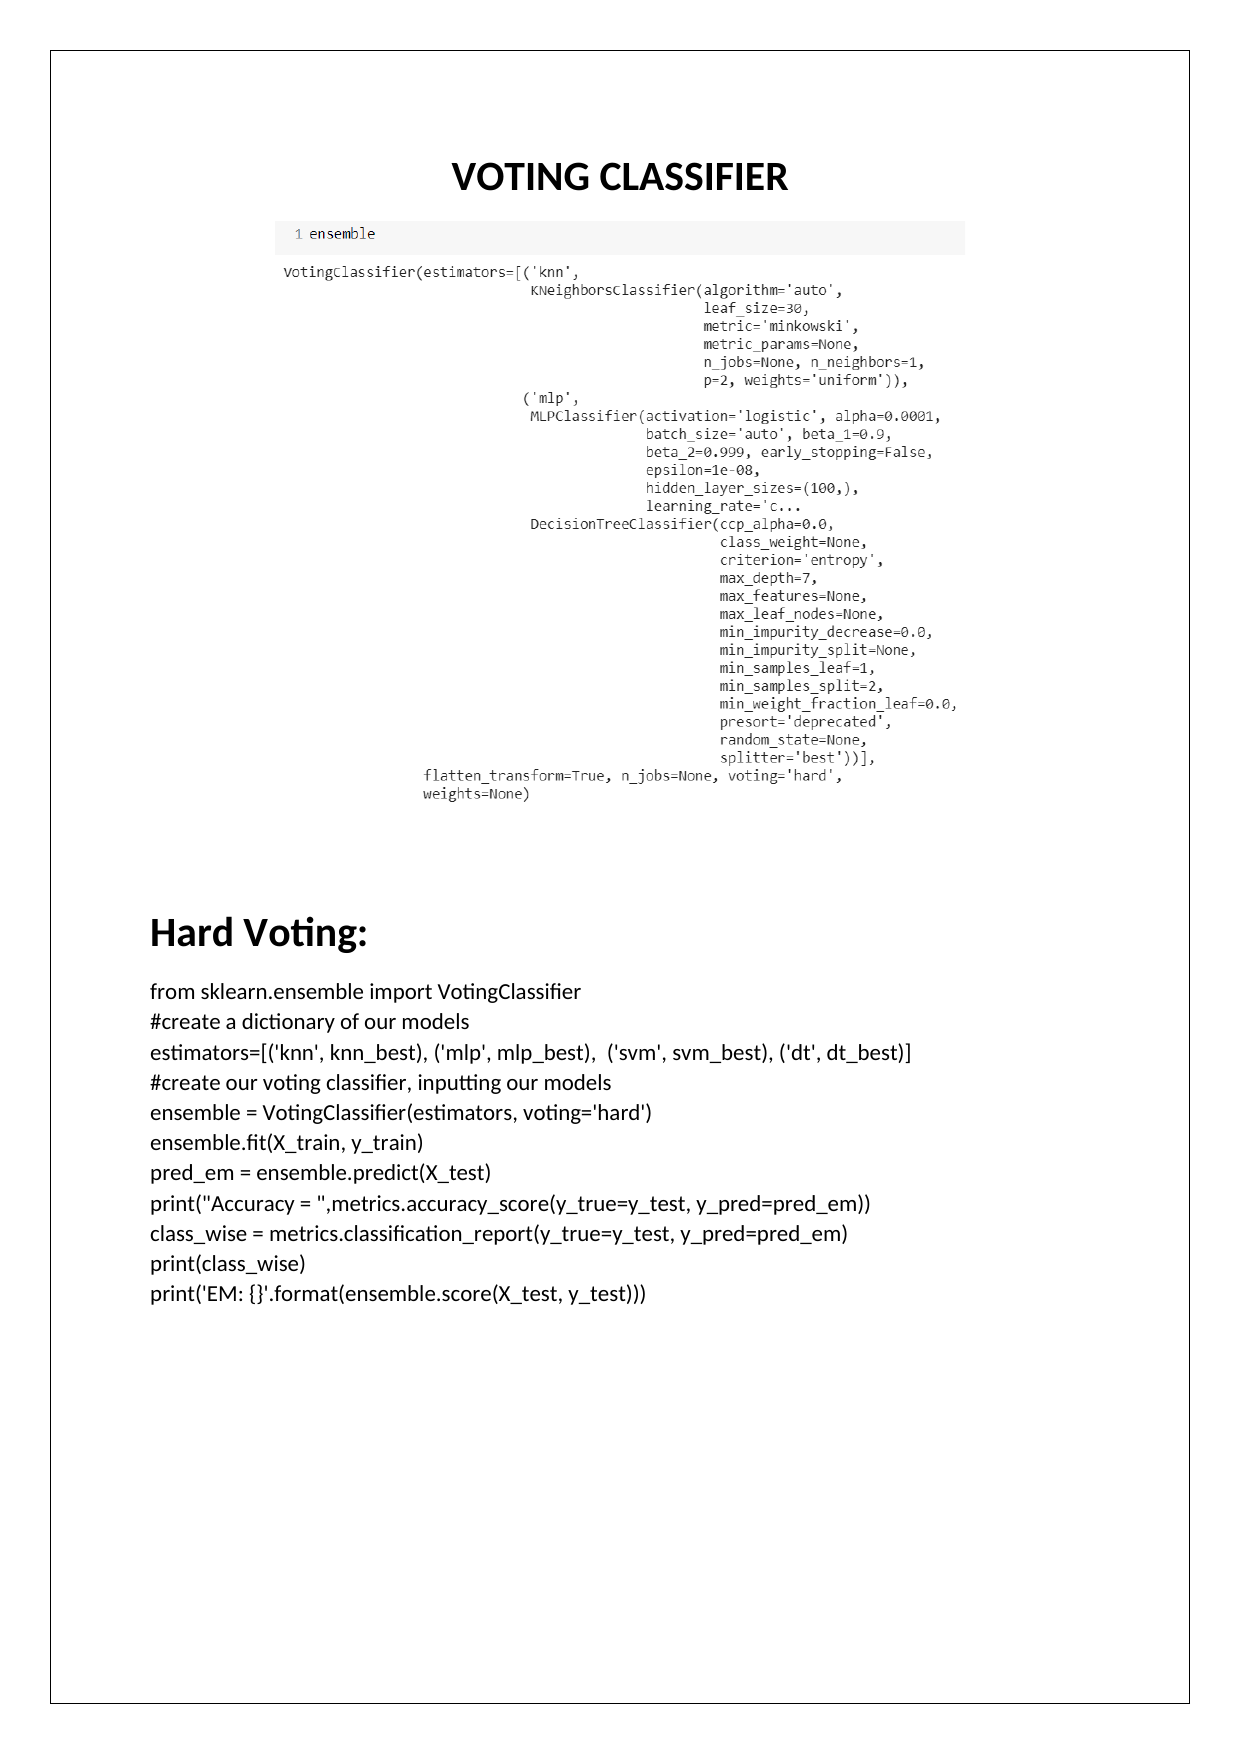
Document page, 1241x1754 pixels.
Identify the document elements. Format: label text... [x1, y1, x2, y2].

text ensemble.fit(X_train, y_train) [150, 1128, 1090, 1156]
text #create a dictionary of our models [150, 1007, 1090, 1036]
text print(class_wise) [150, 1249, 1090, 1277]
text from sklearn.ensemble import VotingClassifier [150, 977, 1090, 1005]
text ensemble = VotingClassifier(estimators, voting='hard') [150, 1098, 1090, 1126]
picture [275, 221, 966, 816]
text estimators=[('knn', knn_best), ('mlp', mlp_best), ('svm', svm_best), ('dt', dt_best)] [150, 1038, 1090, 1066]
text class_wise = metrics.classification_report(y_true=y_test, y_pred=pred_em) [150, 1219, 1090, 1247]
text print('EM: {}'.format(ensemble.score(X_test, y_test))) [150, 1279, 1090, 1307]
text pred_em = ensemble.predict(X_test) [150, 1158, 1090, 1187]
text print("Accuracy = ",metrics.accuracy_score(y_true=y_test, y_pred=pred_em)) [150, 1189, 1090, 1217]
text Hard Voting: [150, 906, 1090, 957]
text #create our voting classifier, inputting our models [150, 1068, 1090, 1096]
text VOTING CLASSIFIER [150, 150, 1090, 201]
